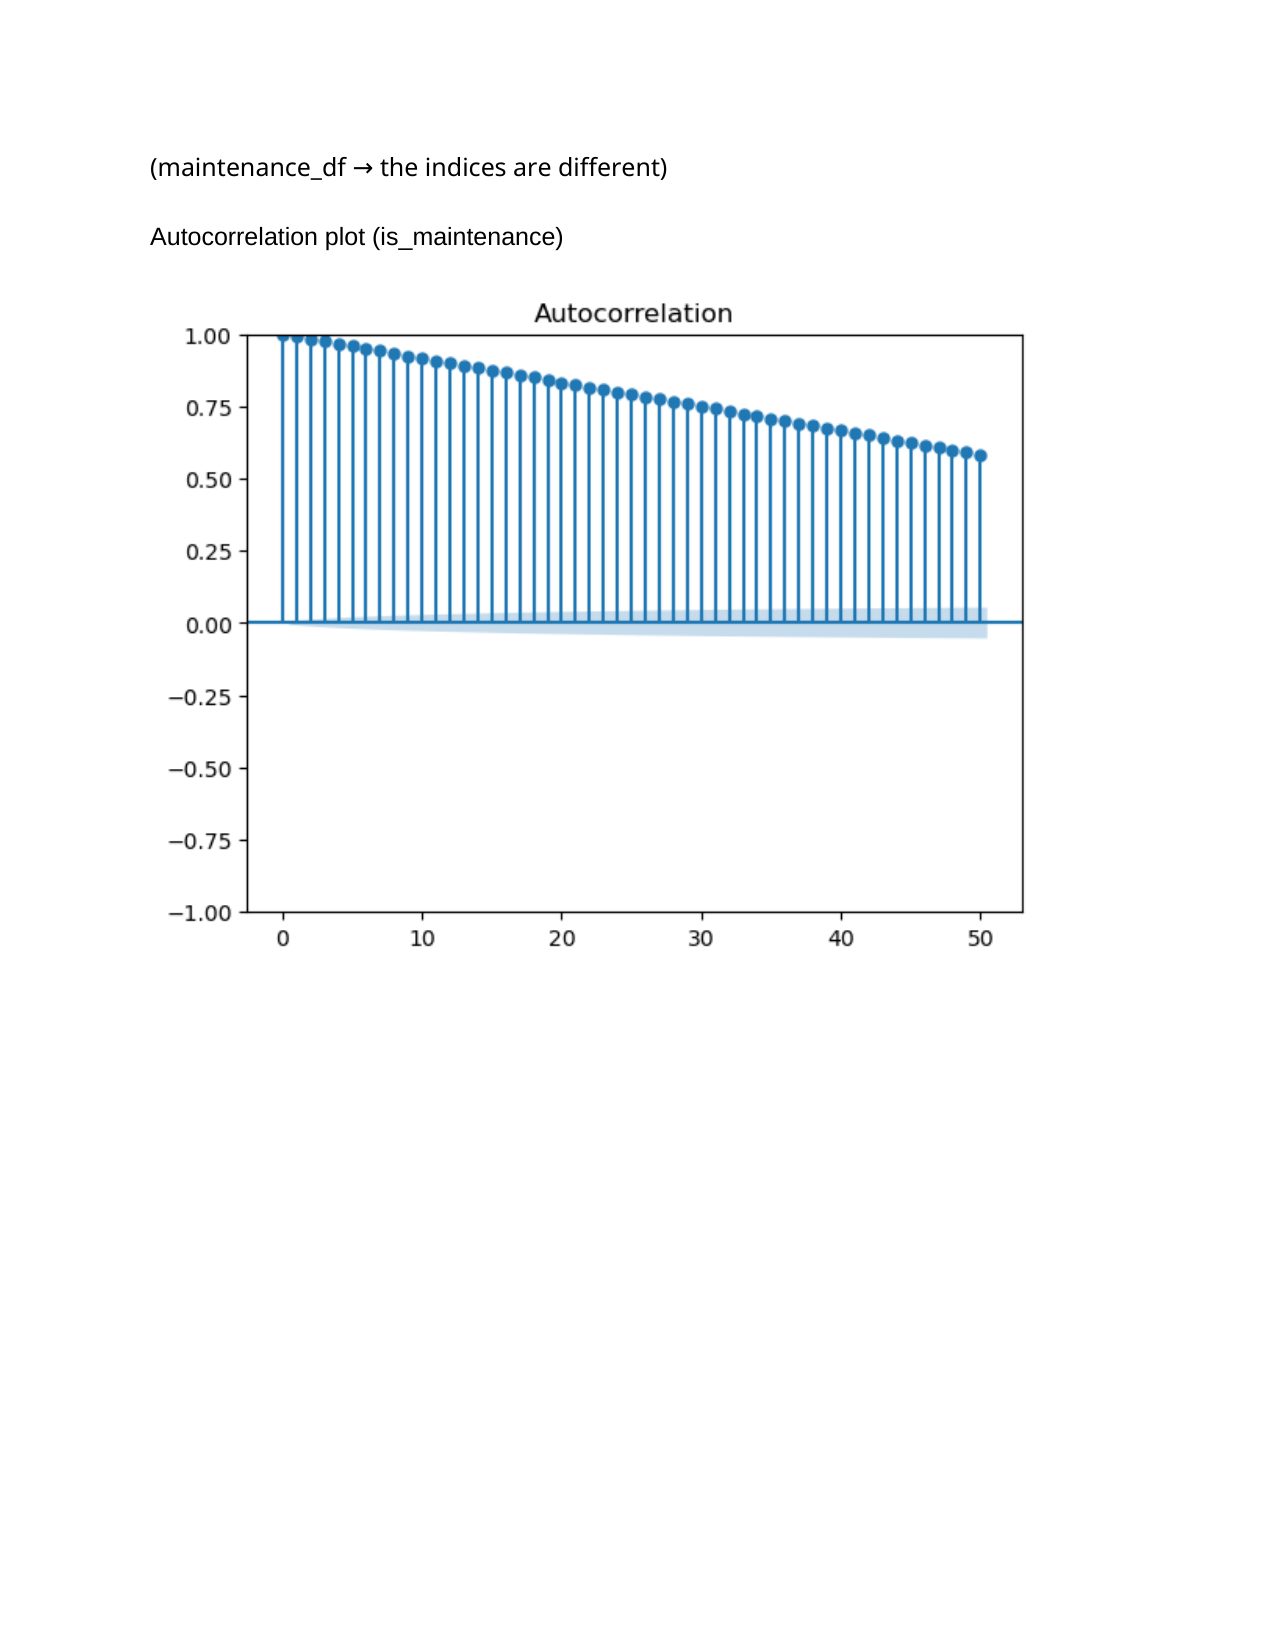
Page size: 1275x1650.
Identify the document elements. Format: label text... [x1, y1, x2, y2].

picture [150, 288, 1038, 965]
text Autocorrelation plot (is_maintenance) [150, 222, 1125, 251]
text (maintenance_df → the indices are different) [150, 150, 1125, 184]
